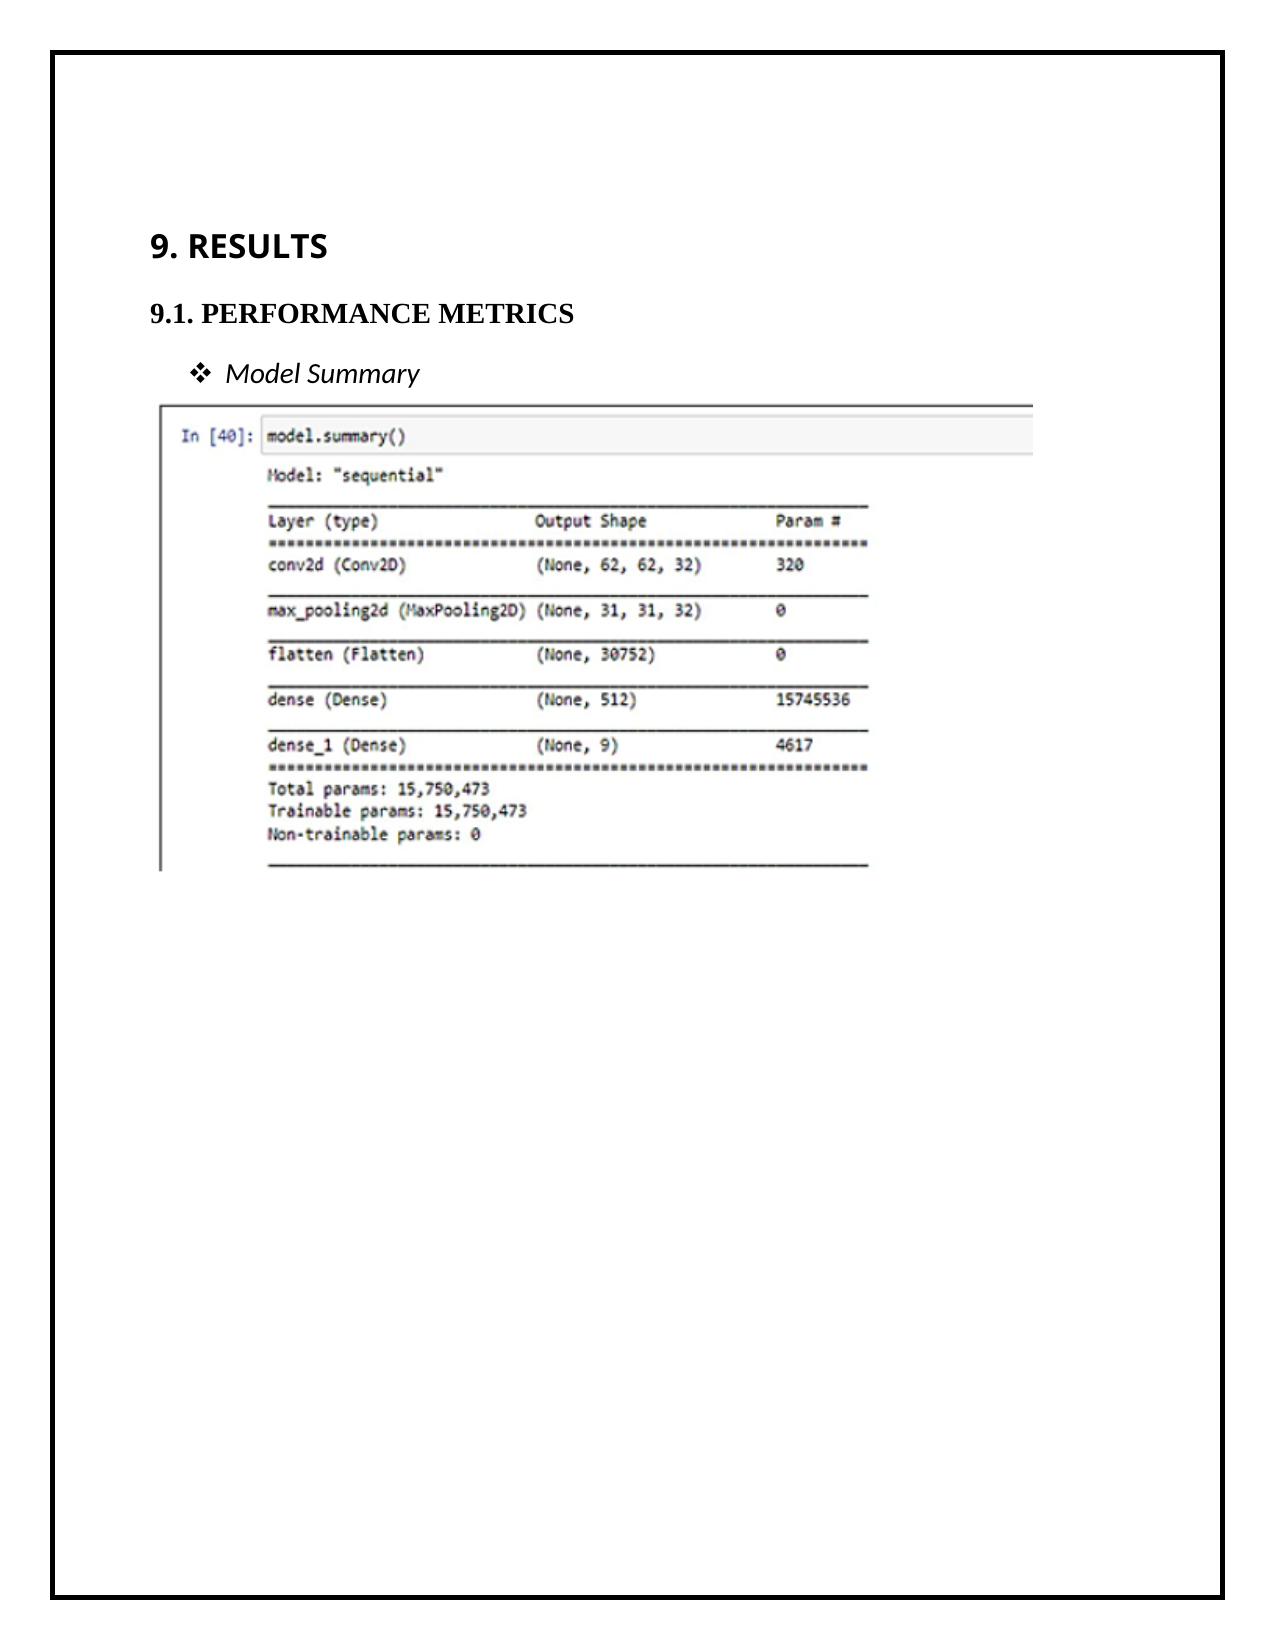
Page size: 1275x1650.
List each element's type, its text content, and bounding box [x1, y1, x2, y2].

picture [150, 391, 1033, 895]
list Model Summary [187, 355, 1125, 391]
text 9.1. PERFORMANCE METRICS [150, 296, 1125, 329]
text 9. RESULTS [150, 223, 1125, 268]
